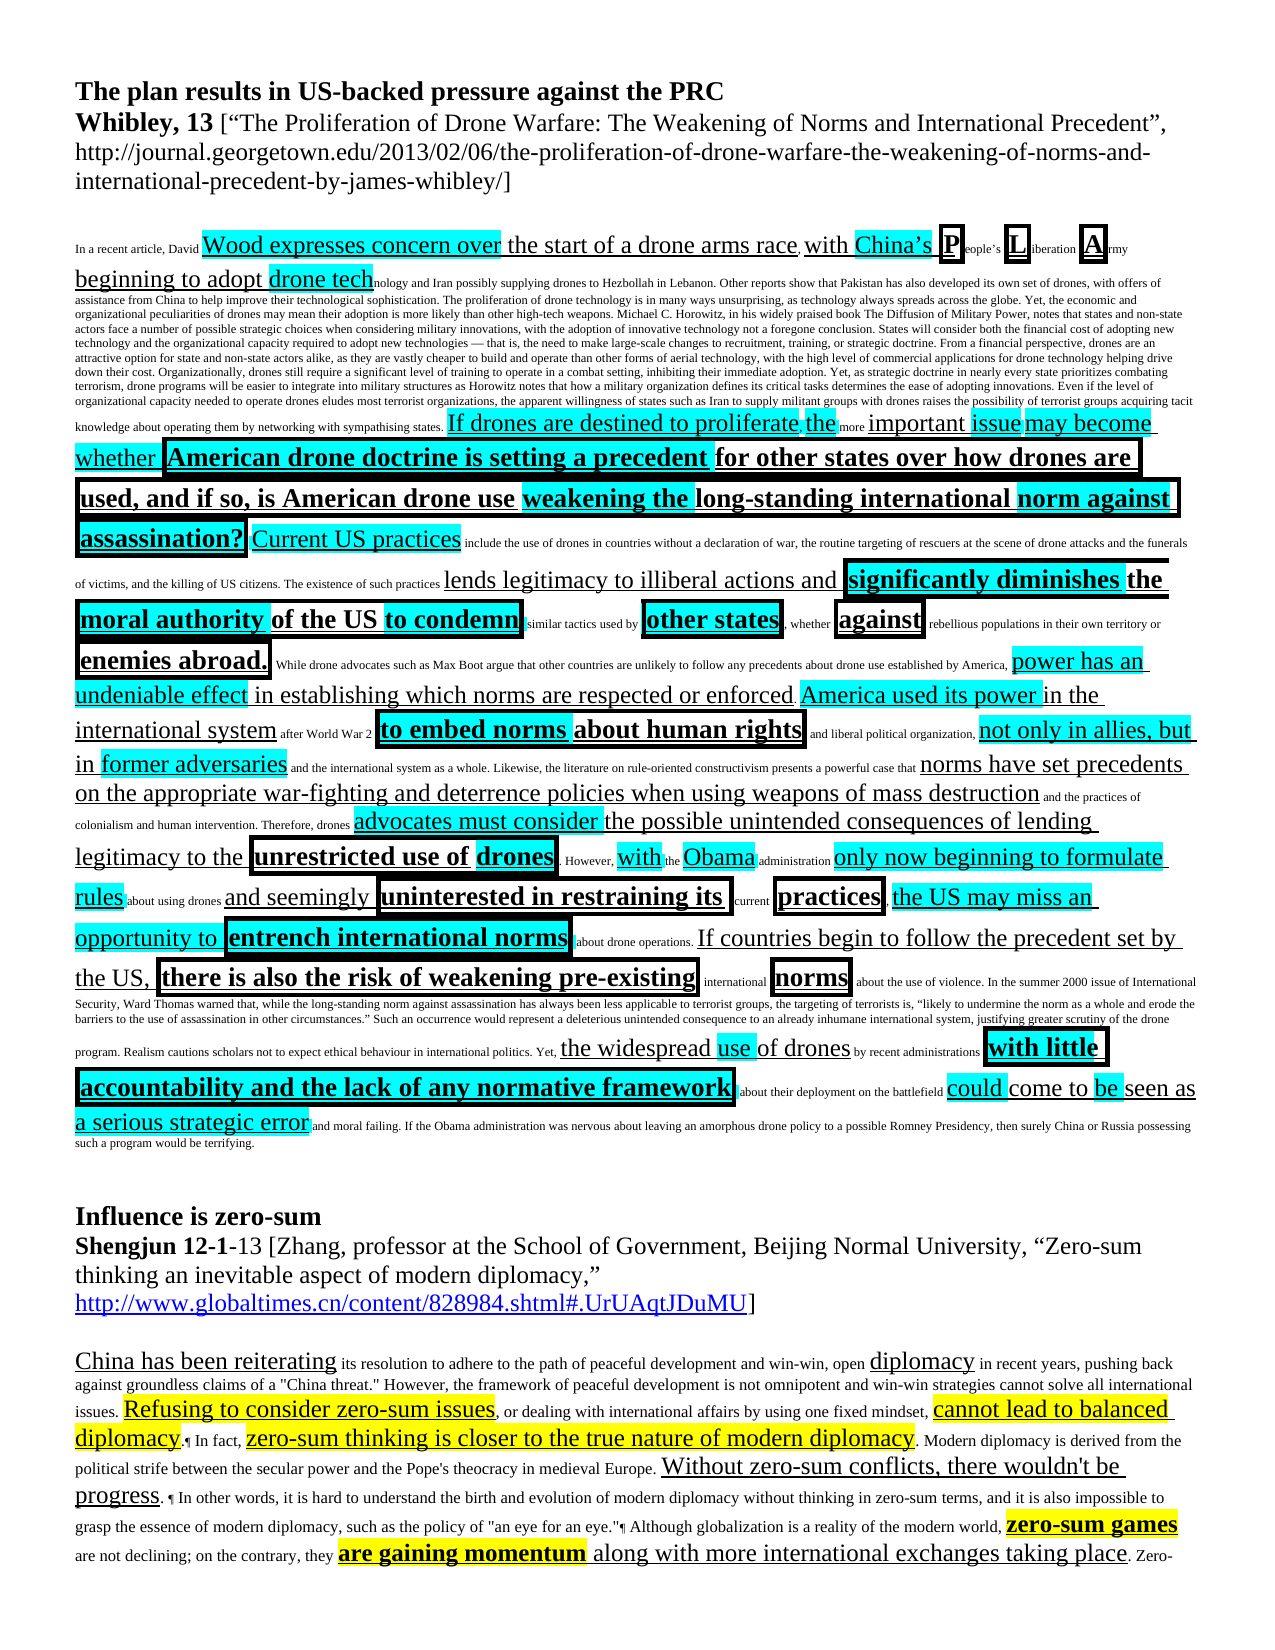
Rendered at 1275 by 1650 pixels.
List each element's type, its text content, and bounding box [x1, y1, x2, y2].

text In a recent article, David Wood expresses concern over the start of a drone arms race, with China’s People’s Liberation Army beginning to adopt drone technology and Iran possibly supplying drones to Hezbollah in Lebanon. Other reports show that Pakistan has also developed its own set of drones, with offers of assistance from China to help improve their technological sophistication. The proliferation of drone technology is in many ways unsurprising, as technology always spreads across the globe. Yet, the economic and organizational peculiarities of drones may mean their adoption is more likely than other high-tech weapons. Michael C. Horowitz, in his widely praised book The Diffusion of Military Power, notes that states and non-state actors face a number of possible strategic choices when considering military innovations, with the adoption of innovative technology not a foregone conclusion. States will consider both the financial cost of adopting new technology and the organizational capacity required to adopt new technologies — that is, the need to make large-scale changes to recruitment, training, or strategic doctrine. From a financial perspective, drones are an attractive option for state and non-state actors alike, as they are vastly cheaper to build and operate than other forms of aerial technology, with the high level of commercial applications for drone technology helping drive down their cost. Organizationally, drones still require a significant level of training to operate in a combat setting, inhibiting their immediate adoption. Yet, as strategic doctrine in nearly every state prioritizes combating terrorism, drone programs will be easier to integrate into military structures as Horowitz notes that how a military organization defines its critical tasks determines the ease of adopting innovations. Even if the level of organizational capacity needed to operate drones eludes most terrorist organizations, the apparent willingness of states such as Iran to supply militant groups with drones raises the possibility of terrorist groups acquiring tacit knowledge about operating them by networking with sympathising states. If drones are destined to proliferate, the more important issue may become whether American drone doctrine is setting a precedent for other states over how drones are used, and if so, is American drone use weakening the long-standing international norm against assassination? Current US practices include the use of drones in countries without a declaration of war, the routine targeting of rescuers at the scene of drone attacks and the funerals of victims, and the killing of US citizens. The existence of such practices lends legitimacy to illiberal actions and significantly diminishes the moral authority of the US to condemn similar tactics used by other states, whether against rebellious populations in their own territory or enemies abroad. While drone advocates such as Max Boot argue that other countries are unlikely to follow any precedents about drone use established by America, power has an undeniable effect in establishing which norms are respected or enforced. America used its power in the international system after World War 2 to embed norms about human rights and liberal political organization, not only in allies, but in former adversaries and the international system as a whole. Likewise, the literature on rule-oriented constructivism presents a powerful case that norms have set precedents on the appropriate war-fighting and deterrence policies when using weapons of mass destruction and the practices of colonialism and human intervention. Therefore, drones advocates must consider the possible unintended consequences of lending legitimacy to the unrestricted use of drones. However, with the Obama administration only now beginning to formulate rules about using drones and seemingly uninterested in restraining its current practices, the US may miss an opportunity to entrench international norms about drone operations. If countries begin to follow the precedent set by the US, there is also the risk of weakening pre-existing international norms about the use of violence. In the summer 2000 issue of International Security, Ward Thomas warned that, while the long-standing norm against assassination has always been less applicable to terrorist groups, the targeting of terrorists is, “likely to undermine the norm as a whole and erode the barriers to the use of assassination in other circumstances.” Such an occurrence would represent a deleterious unintended consequence to an already inhumane international system, justifying greater scrutiny of the drone program. Realism cautions scholars not to expect ethical behaviour in international politics. Yet, the widespread use of drones by recent administrations with little accountability and the lack of any normative framework about their deployment on the battlefield could come to be seen as a serious strategic error and moral failing. If the Obama administration was nervous about leaving an amorphous drone policy to a possible Romney Presidency, then surely China or Russia possessing such a program would be terrifying. [75, 223, 1200, 1150]
text Shengjun 12-1-13 [Zhang, professor at the School of Government, Beijing Normal University, “Zero-sum thinking an inevitable aspect of modern diplomacy,” http://www.globaltimes.cn/content/828984.shtml#.UrUAqtJDuMU] [75, 1231, 1200, 1317]
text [75, 1346, 1200, 1566]
text Whibley, 13 [“The Proliferation of Drone Warfare: The Weakening of Norms and International Precedent”, http://journal.georgetown.edu/2013/02/06/the-proliferation-of-drone-warfare-the-weakening-of-norms-and-international-precedent-by-james-whibley/] [75, 106, 1200, 195]
subtitle Influence is zero-sum [75, 1200, 1200, 1231]
subtitle The plan results in US-backed pressure against the PRC [75, 75, 1200, 106]
